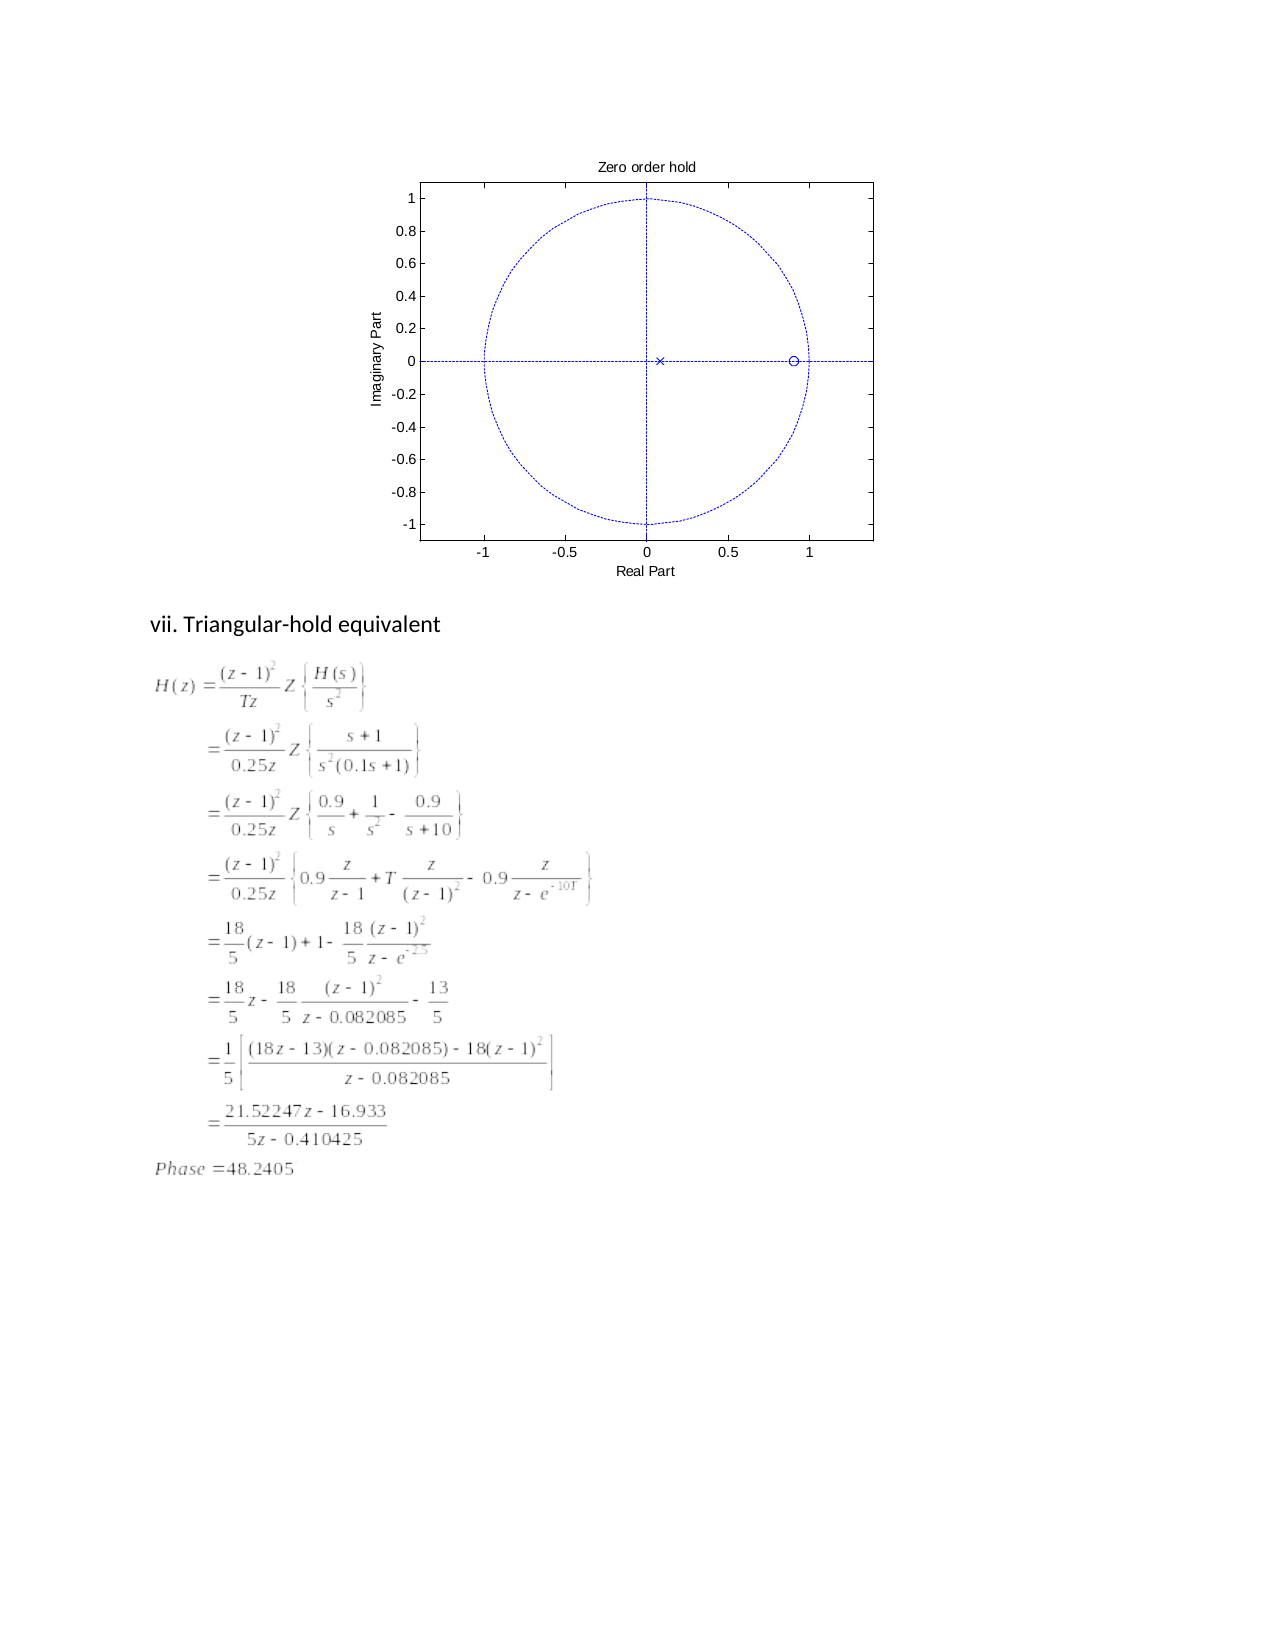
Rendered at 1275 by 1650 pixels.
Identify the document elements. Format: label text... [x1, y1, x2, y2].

text vii. Triangular-hold equivalent [150, 609, 1125, 638]
